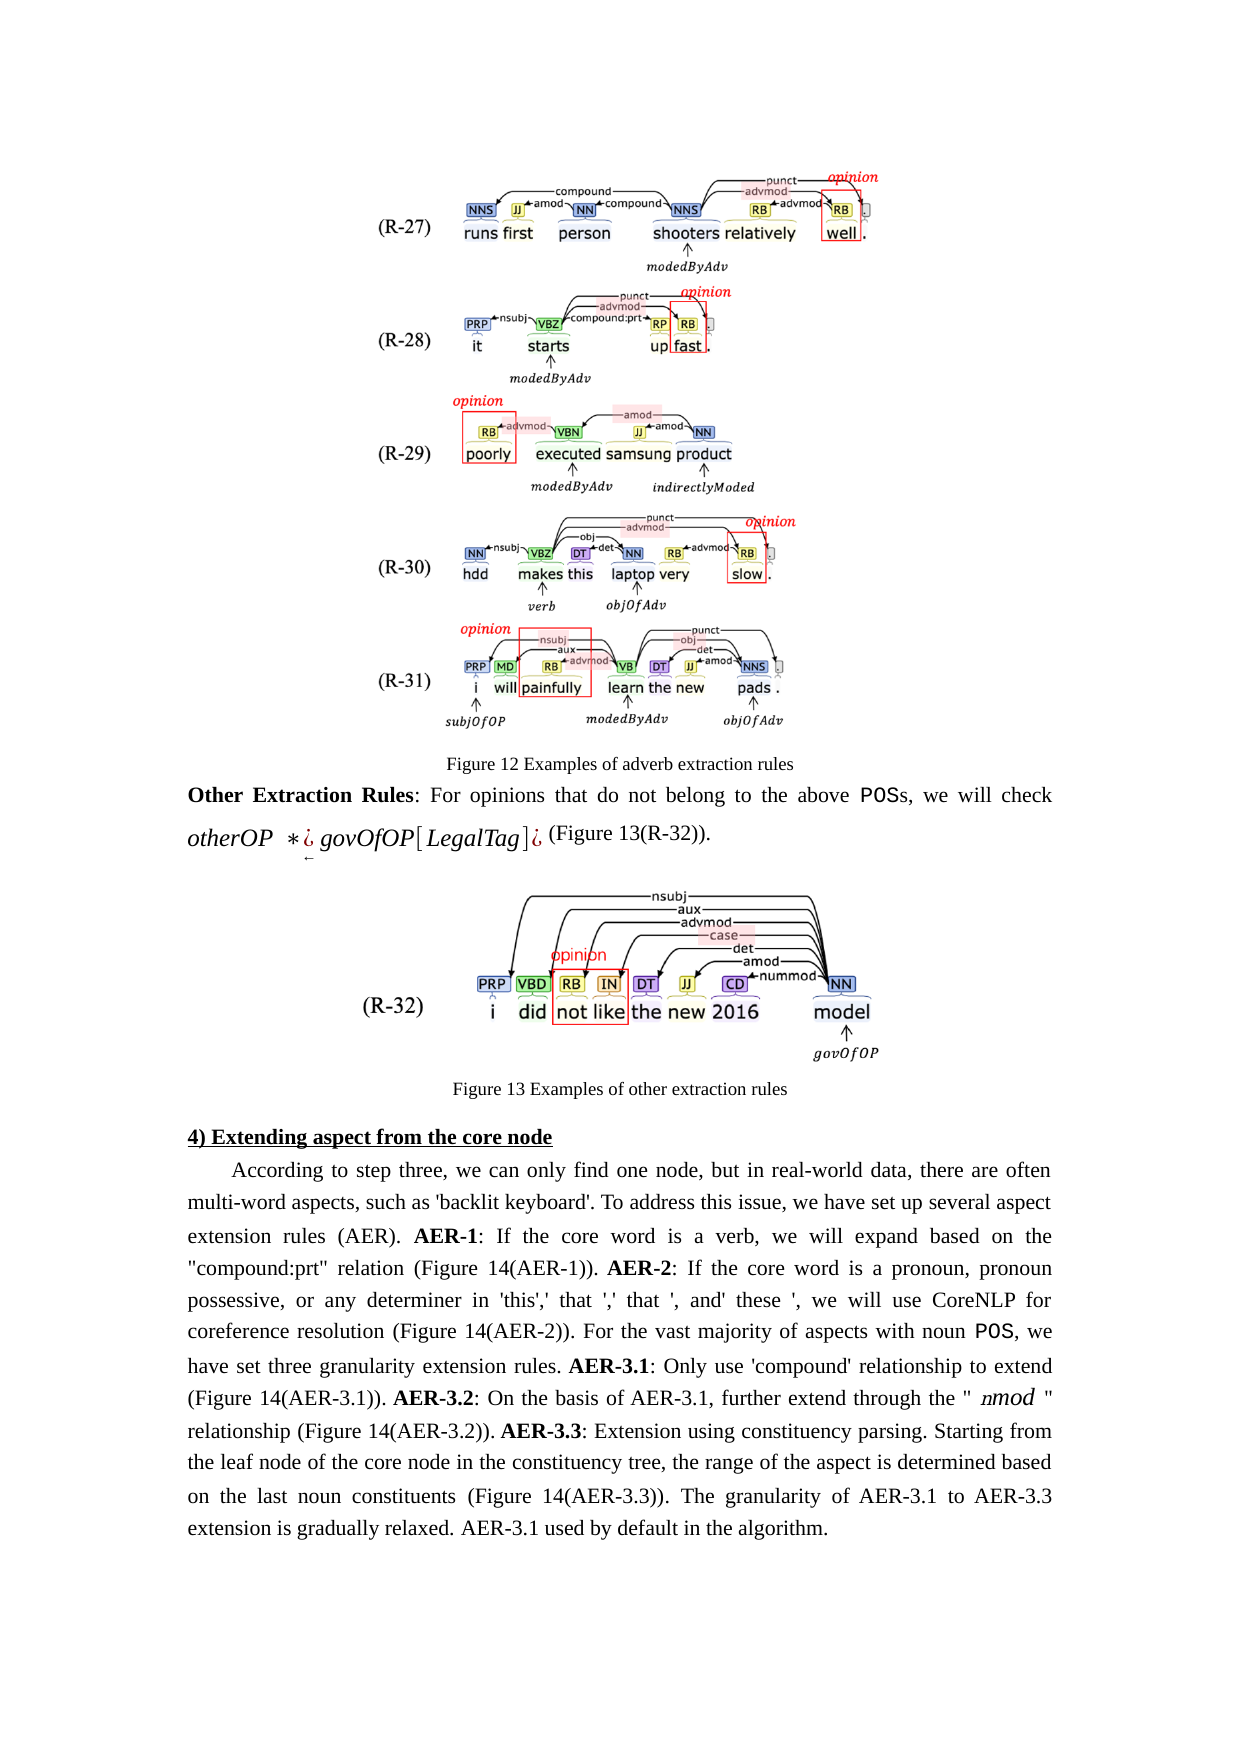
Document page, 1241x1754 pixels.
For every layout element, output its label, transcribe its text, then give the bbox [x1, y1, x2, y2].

text According to step three, we can only find one node, but in real-world data, there are often multi-word aspects, such as 'backlit keyboard'. To address this issue, we have set up several aspect extension rules (AER). AER-1: If the core word is a verb, we will expand based on the "compound:prt" relation (Figure 14(AER-1)). AER-2: If the core word is a pronoun, pronoun possessive, or any determiner in 'this',' that ',' that ', and' these ', we will use CoreNLP for coreference resolution (Figure 14(AER-2)). For the vast majority of aspects with noun POS, we have set three granularity extension rules. AER-3.1: Only use 'compound' relationship to extend (Figure 14(AER-3.1)). AER-3.2: On the basis of AER-3.1, further extend through the " n " relationship (Figure 14(AER-3.2)). AER-3.3: Extension using constituency parsing. Starting from the leaf node of the core node in the constituency tree, the range of the aspect is determined based on the last noun constituents (Figure 14(AER-3.3)). The granularity of AER-3.1 to AER-3.3 extension is gradually relaxed. AER-3.1 used by default in the algorithm. [187, 1153, 1053, 1543]
text 4) Extending aspect from the core node [187, 1121, 1053, 1153]
text Other Extraction Rules: For opinions that do not belong to the above POSs, we will check (Figure 13(R-32)). [187, 779, 1053, 877]
text Figure 13 Examples of other extraction rules [187, 1072, 1053, 1104]
picture [342, 162, 898, 732]
text Figure 12 Examples of adverb extraction rules [187, 747, 1053, 779]
picture [345, 877, 895, 1070]
